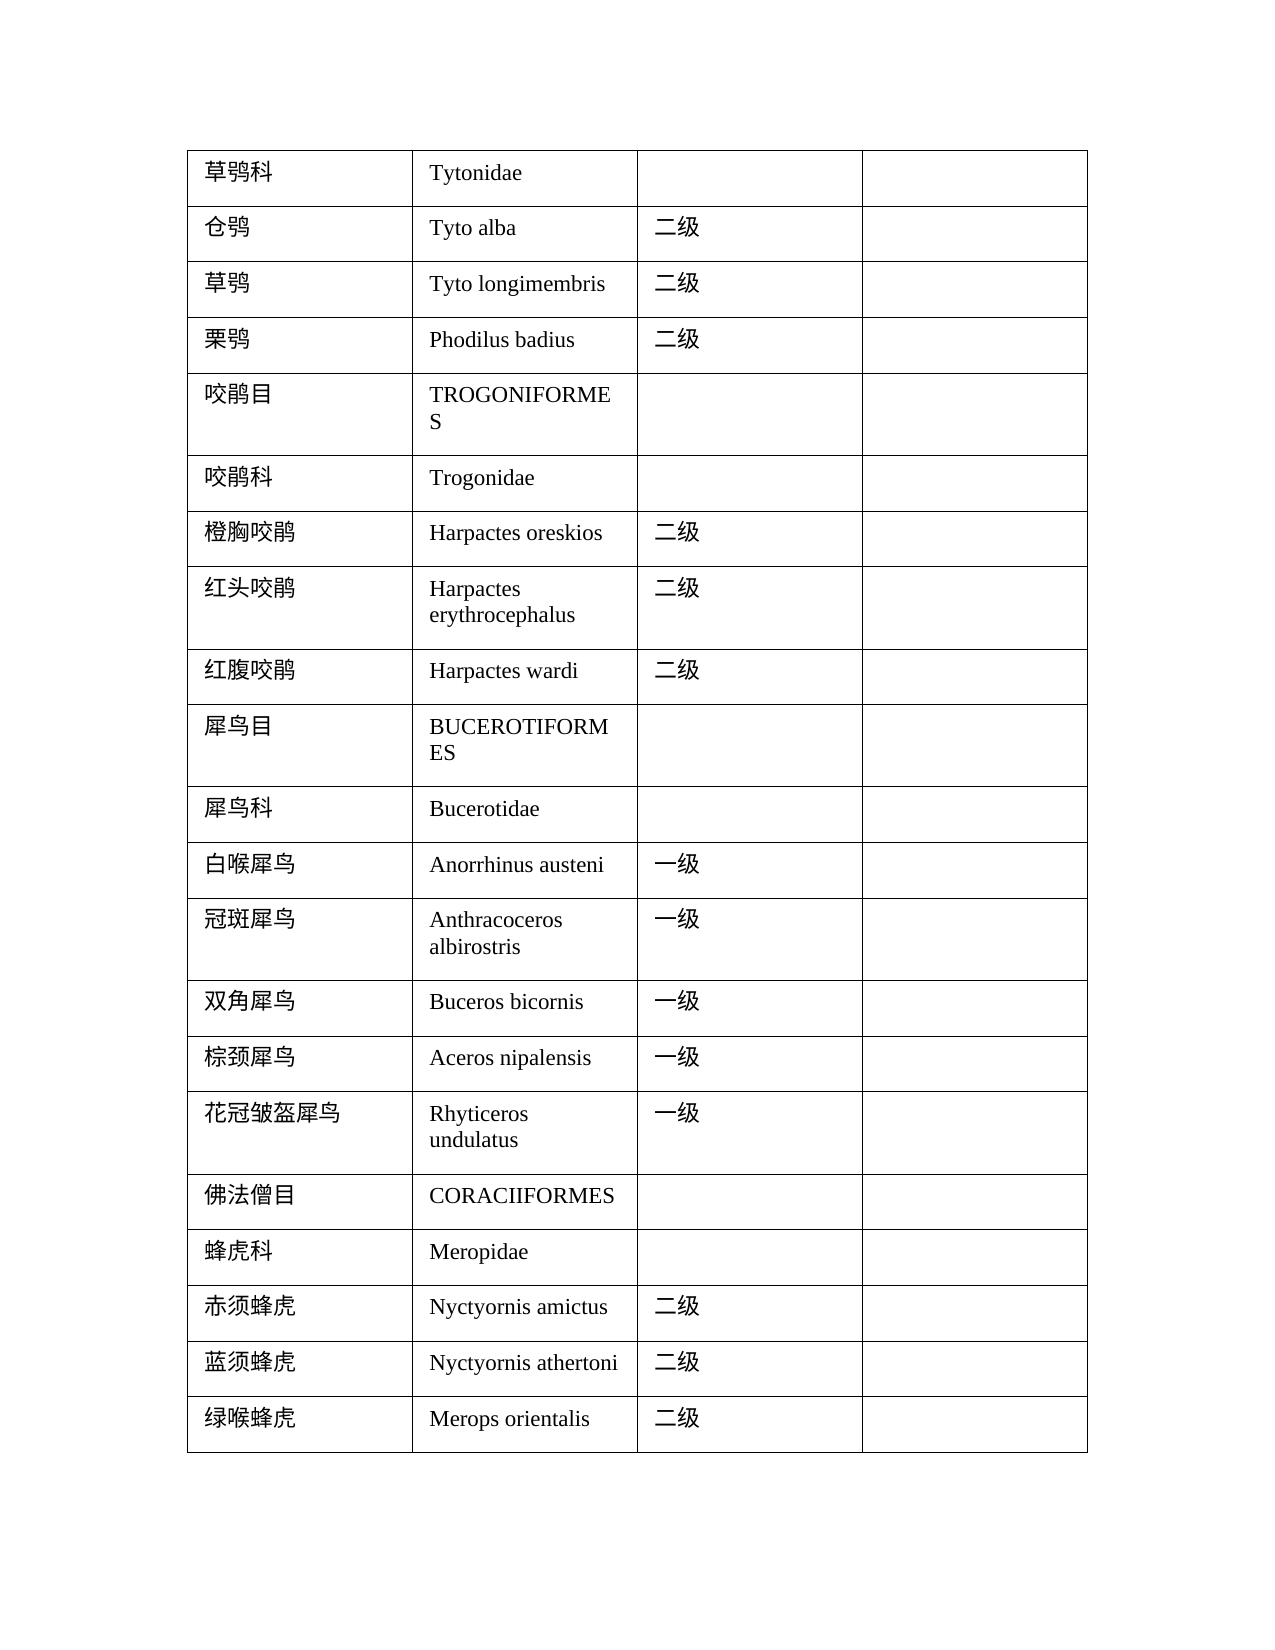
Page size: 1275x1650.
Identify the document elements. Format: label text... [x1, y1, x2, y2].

table_cell 二级 [638, 567, 862, 648]
table_cell [863, 705, 1087, 786]
table_cell [863, 567, 1087, 648]
table_cell 二级 [638, 650, 862, 704]
table_cell Harpactes erythrocephalus [413, 567, 637, 648]
table_cell [863, 1342, 1087, 1396]
table_cell Trogonidae [413, 456, 637, 511]
table_cell 二级 [638, 318, 862, 373]
table_cell 蜂虎科 [188, 1230, 412, 1285]
table_cell 绿喉蜂虎 [188, 1397, 412, 1452]
table_cell [863, 650, 1087, 704]
table_cell [638, 456, 862, 511]
table_cell [863, 512, 1087, 566]
table_cell [863, 207, 1087, 261]
table_cell Tyto longimembris [413, 262, 637, 317]
table_cell 双角犀鸟 [188, 981, 412, 1036]
table_cell 二级 [638, 1286, 862, 1341]
table_cell TROGONIFORMES [413, 374, 637, 455]
table_cell 一级 [638, 1092, 862, 1173]
table_cell Harpactes oreskios [413, 512, 637, 566]
table_cell 二级 [638, 207, 862, 261]
table_cell [863, 1286, 1087, 1341]
table_cell 草鸮 [188, 262, 412, 317]
table_cell [863, 787, 1087, 842]
table_cell 犀鸟目 [188, 705, 412, 786]
table_cell 棕颈犀鸟 [188, 1037, 412, 1091]
table_cell [863, 1397, 1087, 1452]
table_cell [863, 1092, 1087, 1173]
table_cell 犀鸟科 [188, 787, 412, 842]
table_cell 咬鹃目 [188, 374, 412, 455]
table_cell [863, 151, 1087, 206]
table_cell 佛法僧目 [188, 1175, 412, 1229]
table_cell [863, 1175, 1087, 1229]
table_cell 二级 [638, 262, 862, 317]
table_cell 二级 [638, 1342, 862, 1396]
table_cell [863, 456, 1087, 511]
table_cell 红头咬鹃 [188, 567, 412, 648]
table_cell 花冠皱盔犀鸟 [188, 1092, 412, 1173]
table_cell 栗鸮 [188, 318, 412, 373]
table_cell [863, 899, 1087, 980]
table_cell [863, 843, 1087, 898]
table_cell Rhyticeros undulatus [413, 1092, 637, 1173]
table_cell 一级 [638, 899, 862, 980]
table_cell 草鸮科 [188, 151, 412, 206]
table_cell 蓝须蜂虎 [188, 1342, 412, 1396]
table_cell 二级 [638, 1397, 862, 1452]
table_cell [638, 374, 862, 455]
table_cell Tytonidae [413, 151, 637, 206]
table_cell Harpactes wardi [413, 650, 637, 704]
table_cell 冠斑犀鸟 [188, 899, 412, 980]
table_cell [863, 262, 1087, 317]
table_cell Nyctyornis amictus [413, 1286, 637, 1341]
table_cell 仓鸮 [188, 207, 412, 261]
table_cell [863, 1037, 1087, 1091]
table_cell [863, 1230, 1087, 1285]
table_cell [863, 374, 1087, 455]
table_cell [638, 151, 862, 206]
table_cell Phodilus badius [413, 318, 637, 373]
table_cell Anthracoceros albirostris [413, 899, 637, 980]
table_cell [638, 1230, 862, 1285]
table_cell Buceros bicornis [413, 981, 637, 1036]
table_cell 橙胸咬鹃 [188, 512, 412, 566]
table_cell 赤须蜂虎 [188, 1286, 412, 1341]
table_cell BUCEROTIFORMES [413, 705, 637, 786]
table_cell Tyto alba [413, 207, 637, 261]
table_cell 白喉犀鸟 [188, 843, 412, 898]
table_cell 一级 [638, 843, 862, 898]
table_cell 一级 [638, 981, 862, 1036]
table_cell 红腹咬鹃 [188, 650, 412, 704]
table_cell [863, 318, 1087, 373]
table_cell Meropidae [413, 1230, 637, 1285]
table_cell [863, 981, 1087, 1036]
table_cell 咬鹃科 [188, 456, 412, 511]
table_cell Bucerotidae [413, 787, 637, 842]
table_cell Anorrhinus austeni [413, 843, 637, 898]
table_cell [638, 705, 862, 786]
table_cell 二级 [638, 512, 862, 566]
table_cell [638, 787, 862, 842]
table_cell Aceros nipalensis [413, 1037, 637, 1091]
table_cell 一级 [638, 1037, 862, 1091]
table_cell [638, 1175, 862, 1229]
table_cell Nyctyornis athertoni [413, 1342, 637, 1396]
table_cell CORACIIFORMES [413, 1175, 637, 1229]
table_cell Merops orientalis [413, 1397, 637, 1452]
